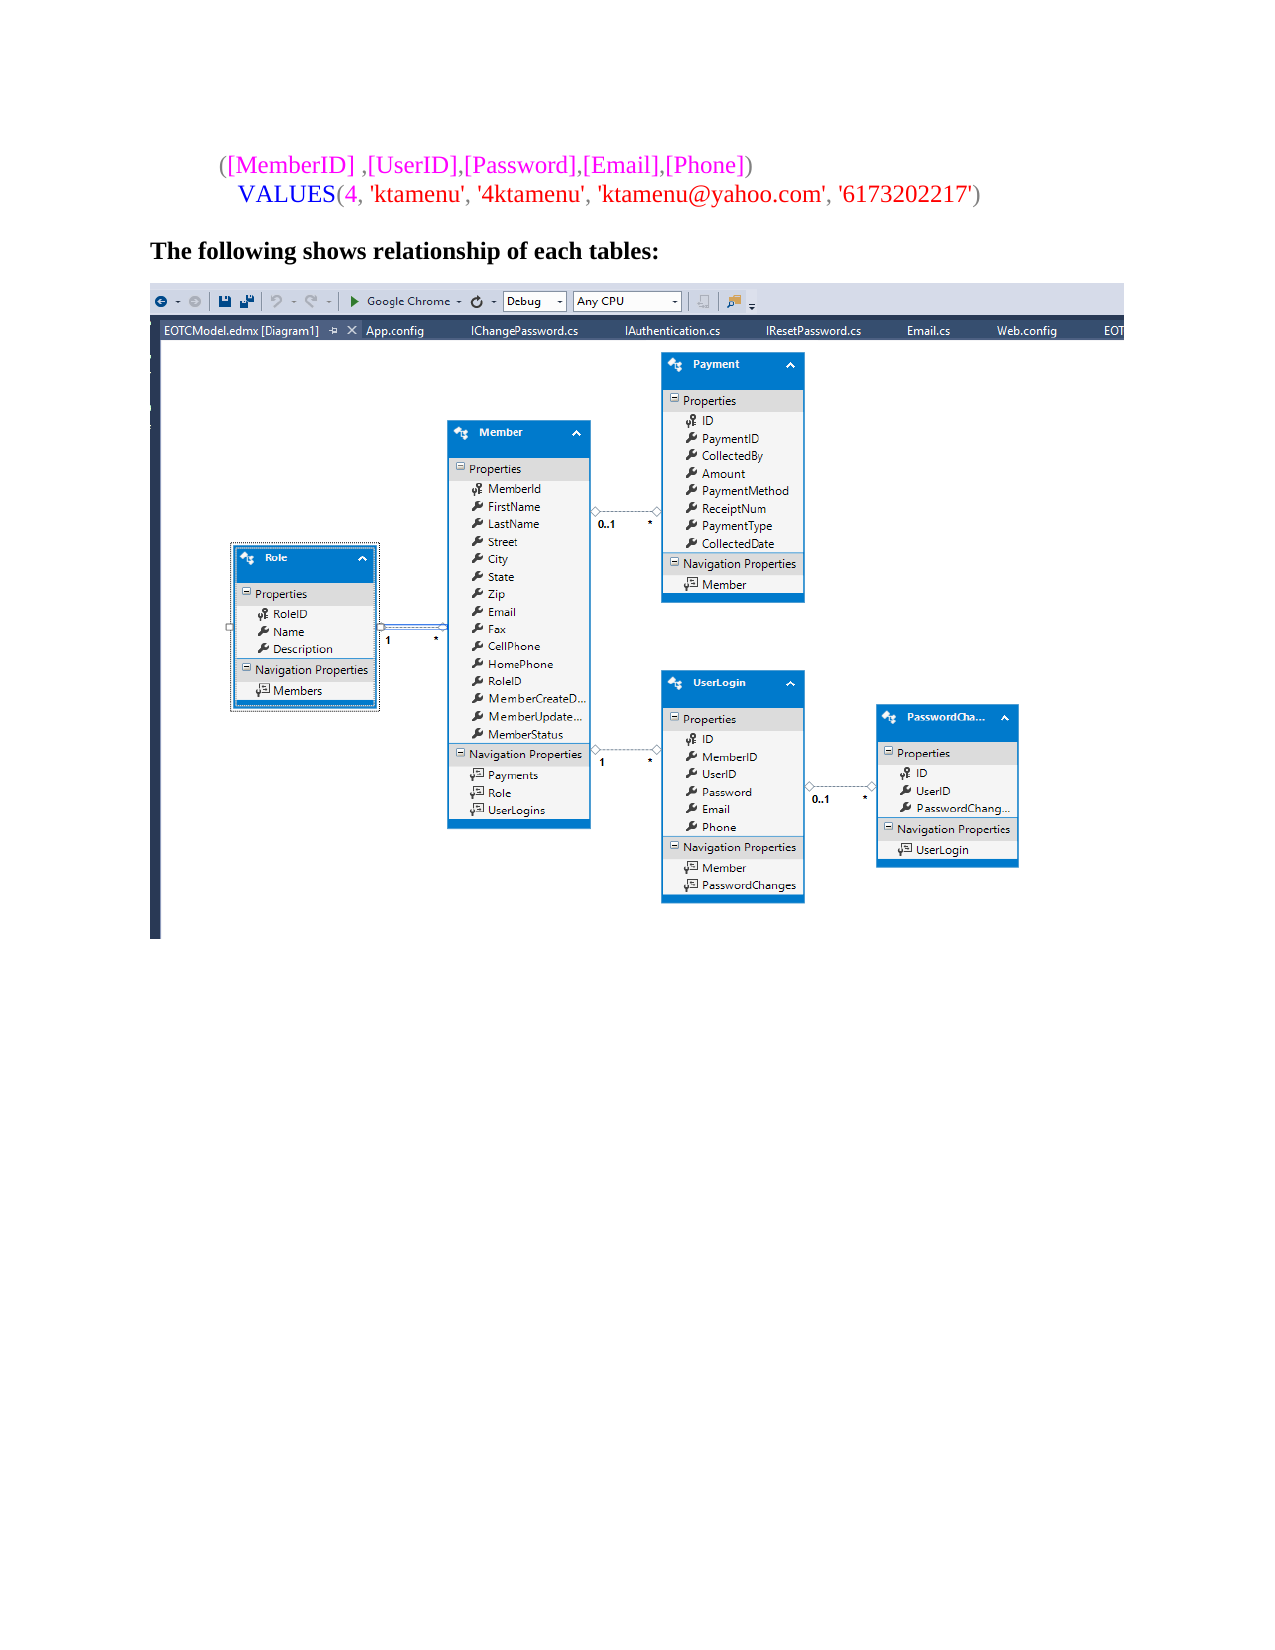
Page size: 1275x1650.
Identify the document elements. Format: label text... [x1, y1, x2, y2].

text VALUES(4, 'ktamenu', '4ktamenu', 'ktamenu@yahoo.com', '6173202217') [150, 179, 1125, 207]
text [150, 150, 1125, 179]
text The following shows relationship of each tables: [150, 236, 1125, 265]
picture [150, 283, 1124, 939]
